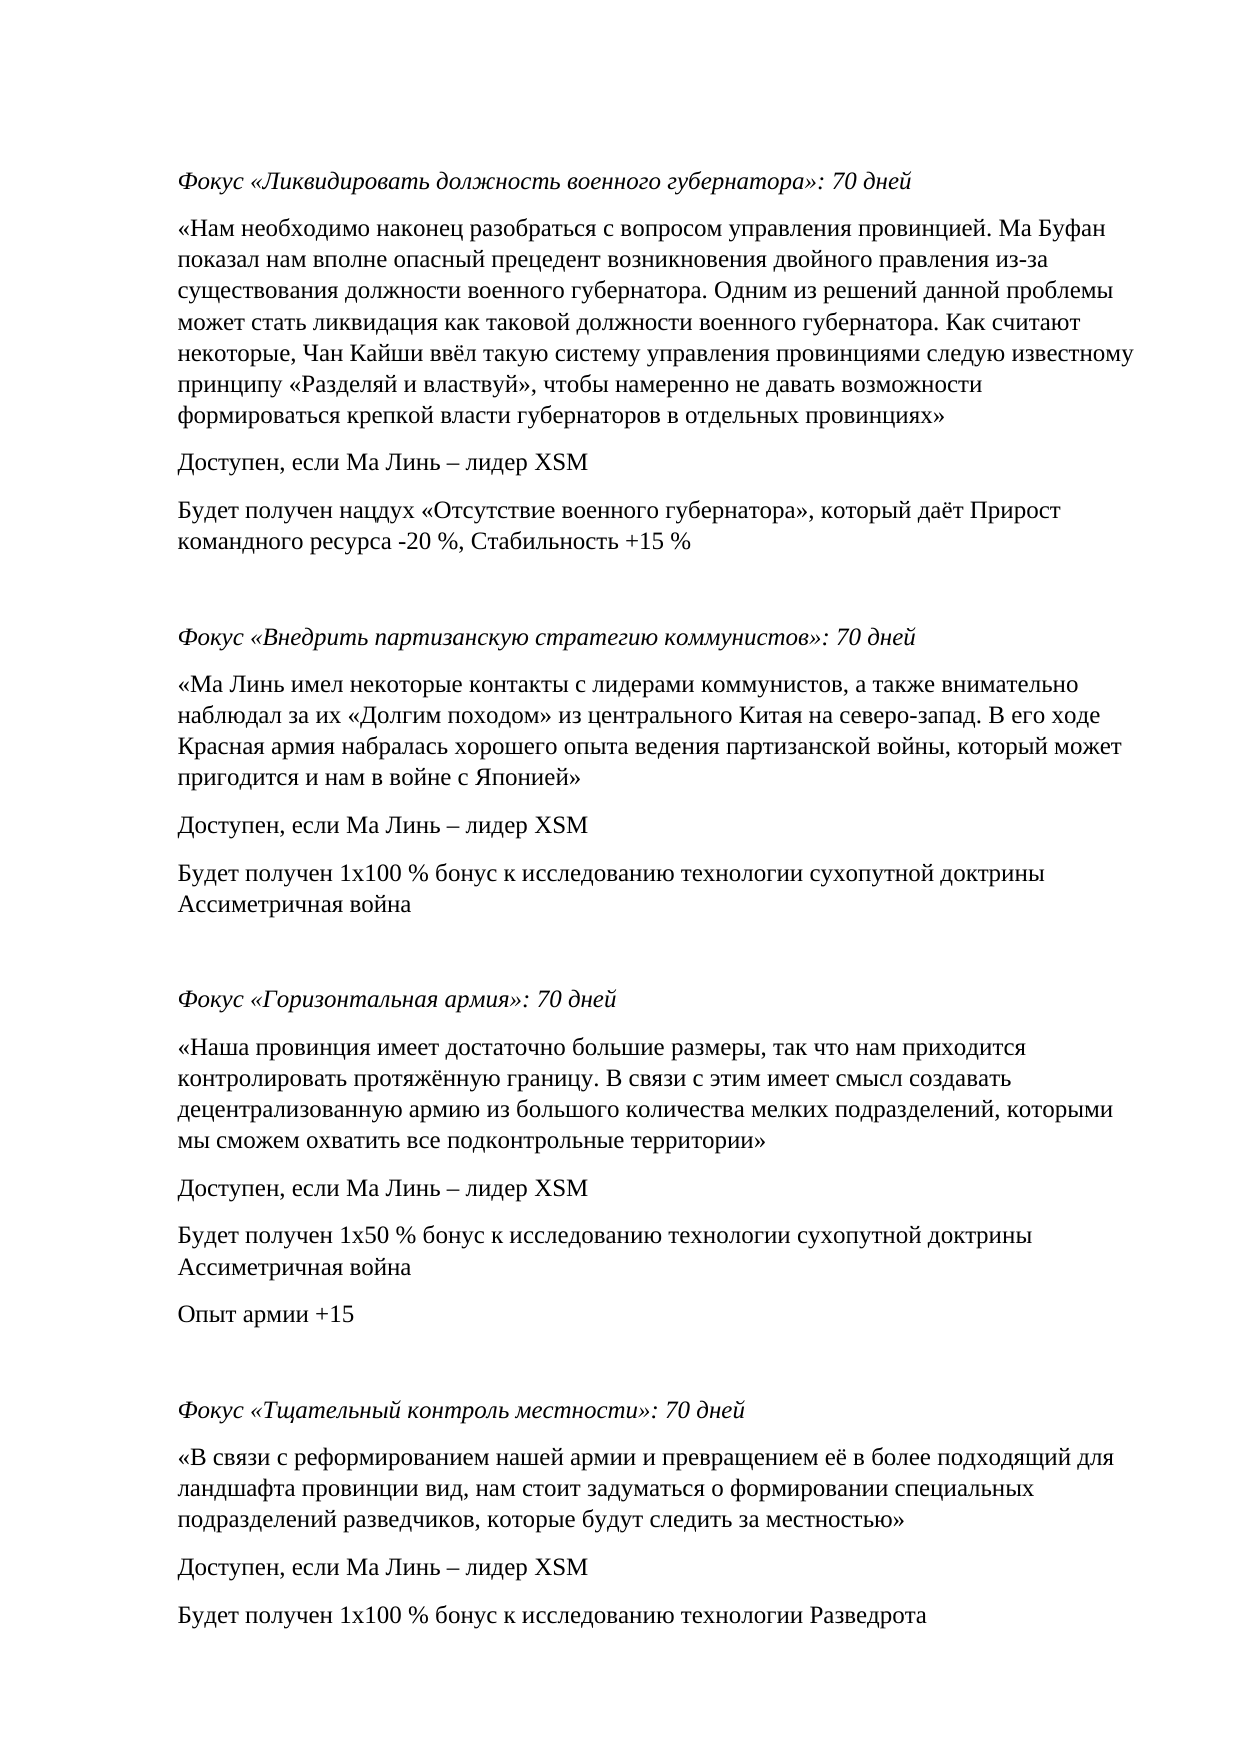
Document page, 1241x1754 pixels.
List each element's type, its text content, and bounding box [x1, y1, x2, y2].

text «Ма Линь имел некоторые контакты с лидерами коммунистов, а также внимательно наблюдал за их «Долгим походом» из центрального Китая на северо-запад. В его ходе Красная армия набралась хорошего опыта ведения партизанской войны, который может пригодится и нам в войне с Японией» [177, 669, 1152, 791]
text «Наша провинция имеет достаточно большие размеры, так что нам приходится контролировать протяжённую границу. В связи с этим имеет смысл создавать децентрализованную армию из большого количества мелких подразделений, которыми мы сможем охватить все подконтрольные территории» [177, 1032, 1152, 1154]
text Доступен, если Ма Линь – лидер XSM [177, 810, 1152, 839]
text Доступен, если Ма Линь – лидер XSM [177, 447, 1152, 476]
text Будет получен нацдух «Отсутствие военного губернатора», который даёт Прирост командного ресурса -20 %, Стабильность +15 % [177, 495, 1152, 555]
text Фокус «Тщательный контроль местности»: 70 дней [177, 1395, 1152, 1423]
text Фокус «Горизонтальная армия»: 70 дней [177, 984, 1152, 1013]
text Будет получен 1х100 % бонус к исследованию технологии Разведрота [177, 1600, 1152, 1629]
text Опыт армии +15 [177, 1299, 1152, 1328]
text Будет получен 1х100 % бонус к исследованию технологии сухопутной доктрины Ассиметричная война [177, 858, 1152, 918]
text Фокус «Внедрить партизанскую стратегию коммунистов»: 70 дней [177, 622, 1152, 650]
text Фокус «Ликвидировать должность военного губернатора»: 70 дней [177, 166, 1152, 194]
text Доступен, если Ма Линь – лидер XSM [177, 1173, 1152, 1202]
text «В связи с реформированием нашей армии и превращением её в более подходящий для ландшафта провинции вид, нам стоит задуматься о формировании специальных подразделений разведчиков, которые будут следить за местностью» [177, 1442, 1152, 1533]
text Будет получен 1х50 % бонус к исследованию технологии сухопутной доктрины Ассиметричная война [177, 1221, 1152, 1280]
text Доступен, если Ма Линь – лидер XSM [177, 1552, 1152, 1581]
text «Нам необходимо наконец разобраться с вопросом управления провинцией. Ма Буфан показал нам вполне опасный прецедент возникновения двойного правления из-за существования должности военного губернатора. Одним из решений данной проблемы может стать ликвидация как таковой должности военного губернатора. Как считают некоторые, Чан Кайши ввёл такую систему управления провинциями следую известному принципу «Разделяй и властвуй», чтобы намеренно не давать возможности формироваться крепкой власти губернаторов в отдельных провинциях» [177, 213, 1152, 428]
